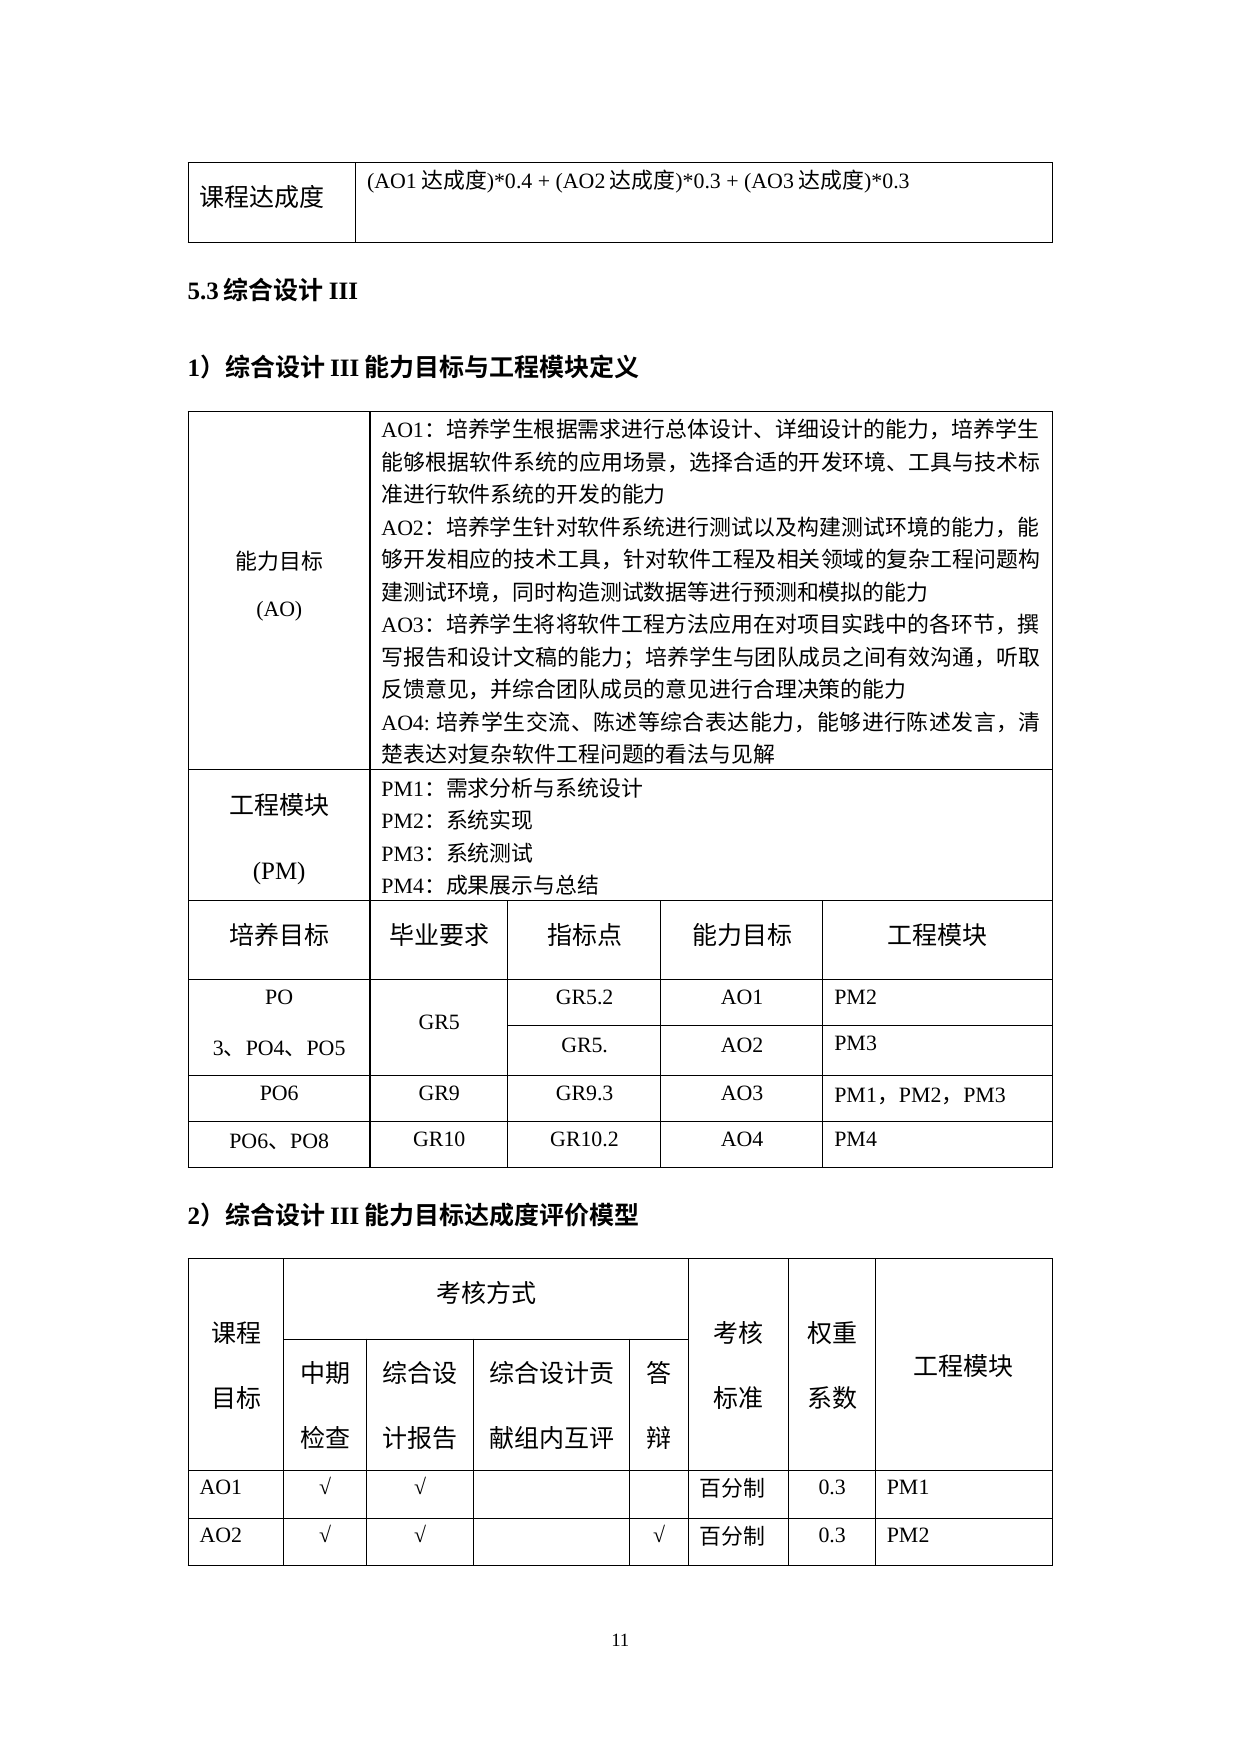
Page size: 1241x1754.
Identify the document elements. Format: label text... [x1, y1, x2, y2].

table_cell PO6、PO8 [189, 1122, 369, 1167]
table_cell AO4 [661, 1122, 822, 1167]
subtitle 5.3综合设计III [187, 256, 1053, 321]
table_cell AO1 [661, 980, 822, 1025]
table_cell AO1 [189, 1471, 283, 1517]
table_cell GR10.2 [508, 1122, 660, 1167]
table_cell GR5. [508, 1026, 660, 1075]
table_cell 综合设计报告 [367, 1340, 473, 1469]
table_cell GR10 [371, 1122, 507, 1167]
table_header 考核 标准 [689, 1259, 788, 1469]
table_cell √ [367, 1519, 473, 1565]
table_cell AO3 [661, 1076, 822, 1121]
table_cell PM3 [823, 1026, 1052, 1075]
table_cell 百分制 [689, 1519, 788, 1565]
table_cell 课程达成度 [189, 163, 355, 242]
subtitle 2）综合设计III能力目标达成度评价模型 [187, 1181, 1053, 1246]
table_cell 毕业要求 [371, 901, 507, 979]
table_cell AO2 [661, 1026, 822, 1075]
table_cell [474, 1519, 629, 1565]
table_cell 培养目标 [189, 901, 369, 979]
table_cell PM4 [823, 1122, 1052, 1167]
table_cell 工程模块 [823, 901, 1052, 979]
table_cell √ [367, 1471, 473, 1517]
table_cell AO2 [189, 1519, 283, 1565]
table_header 工程模块 [876, 1259, 1052, 1469]
table_header 考核方式 [284, 1259, 688, 1338]
table_cell (AO1达成度)*0.4 + (AO2达成度)*0.3 + (AO3达成度)*0.3 [356, 163, 1052, 242]
table_cell 答辩 [630, 1340, 688, 1469]
subtitle 1）综合设计III能力目标与工程模块定义 [187, 333, 1053, 398]
table_header 权重系数 [789, 1259, 875, 1469]
table_cell GR5.2 [508, 980, 660, 1025]
table_cell PM2 [823, 980, 1052, 1025]
table_cell GR5 [371, 980, 507, 1075]
table_cell 百分制 [689, 1471, 788, 1517]
table_header 能力目标 (AO) [189, 412, 369, 769]
table_cell PM1 [876, 1471, 1052, 1517]
table_cell PM1，PM2，PM3 [823, 1076, 1052, 1121]
table_cell √ [284, 1471, 366, 1517]
table_header 课程 目标 [189, 1259, 283, 1469]
table_cell GR9 [371, 1076, 507, 1121]
table_cell √ [284, 1519, 366, 1565]
table_cell √ [630, 1519, 688, 1565]
table_cell 指标点 [508, 901, 660, 979]
table_cell 0.3 [789, 1519, 875, 1565]
table_cell PM1：需求分析与系统设计 PM2：系统实现 PM3：系统测试 PM4：成果展示与总结 [371, 770, 1052, 900]
table_cell GR9.3 [508, 1076, 660, 1121]
table_header AO1：培养学生根据需求进行总体设计、详细设计的能力，培养学生能够根据软件系统的应用场景，选择合适的开发环境、工具与技术标准进行软件系统的开发的能力 AO2：培养学生针对软件系统进行测试以及构建测试环境的能力，能够开发相应的技术工具，针对软件工程及相关领域的复杂工程问题构建测试环境，同时构造测试数据等进行预测和模拟的能力 AO3：培养学生将将软件工程方法应用在对项目实践中的各环节，撰写报告和设计文稿的能力；培养学生与团队成员之间有效沟通，听取反馈意见，并综合团队成员的意见进行合理决策的能力 AO4: 培养学生交流、陈述等综合表达能力，能够进行陈述发言，清楚表达对复杂软件工程问题的看法与见解 [371, 412, 1052, 769]
table_cell PO3、PO4、PO5 [189, 980, 369, 1075]
table_cell [474, 1471, 629, 1517]
table_cell 综合设计贡献组内互评 [474, 1340, 629, 1469]
table_cell 0.3 [789, 1471, 875, 1517]
table_cell 中期检查 [284, 1340, 366, 1469]
table_cell PM2 [876, 1519, 1052, 1565]
table_cell 工程模块 (PM) [189, 770, 369, 900]
table_cell PO6 [189, 1076, 369, 1121]
table_cell 能力目标 [661, 901, 822, 979]
table_cell [630, 1471, 688, 1517]
